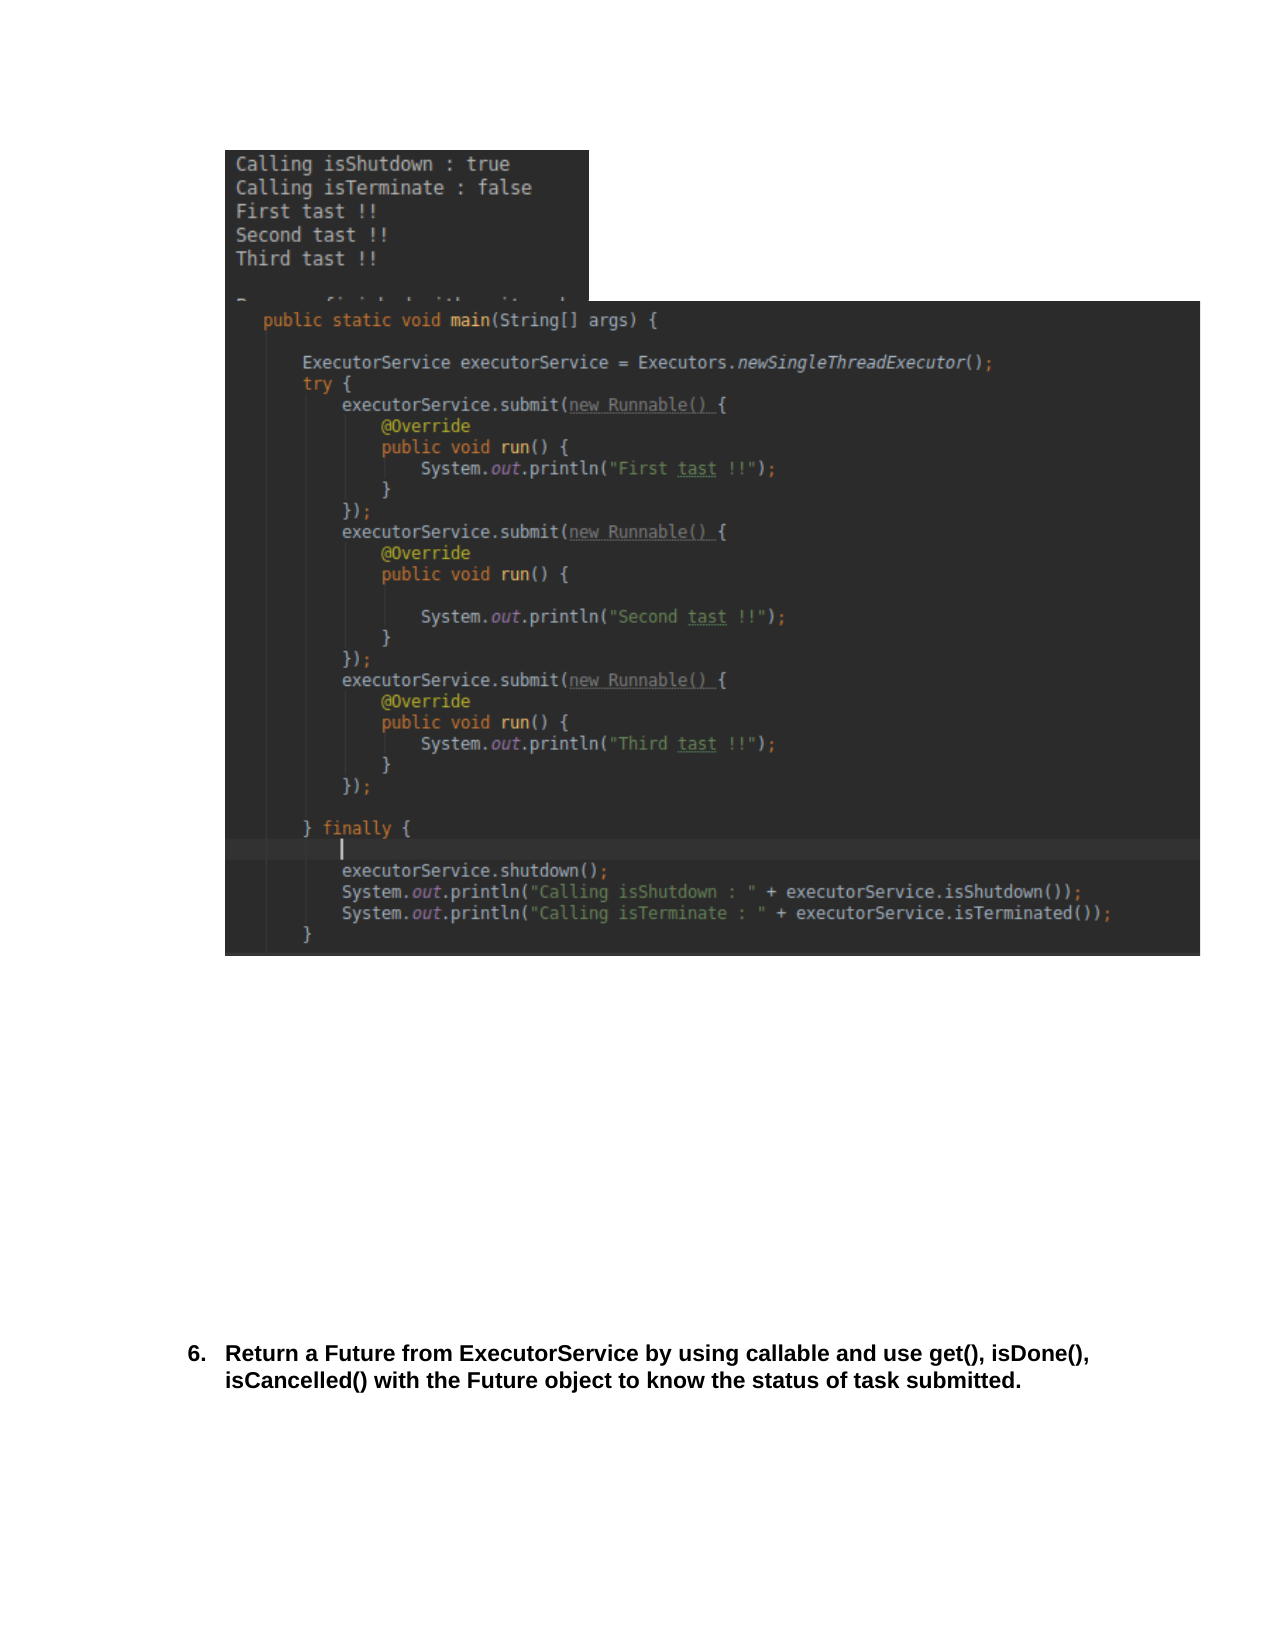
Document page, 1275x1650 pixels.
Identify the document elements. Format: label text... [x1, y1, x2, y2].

picture [225, 150, 1200, 956]
list Return a Future from ExecutorService by using callable and use get(), isDone(), isCancelled() with the Future object to know the status of task submitted. [187, 1340, 1125, 1393]
